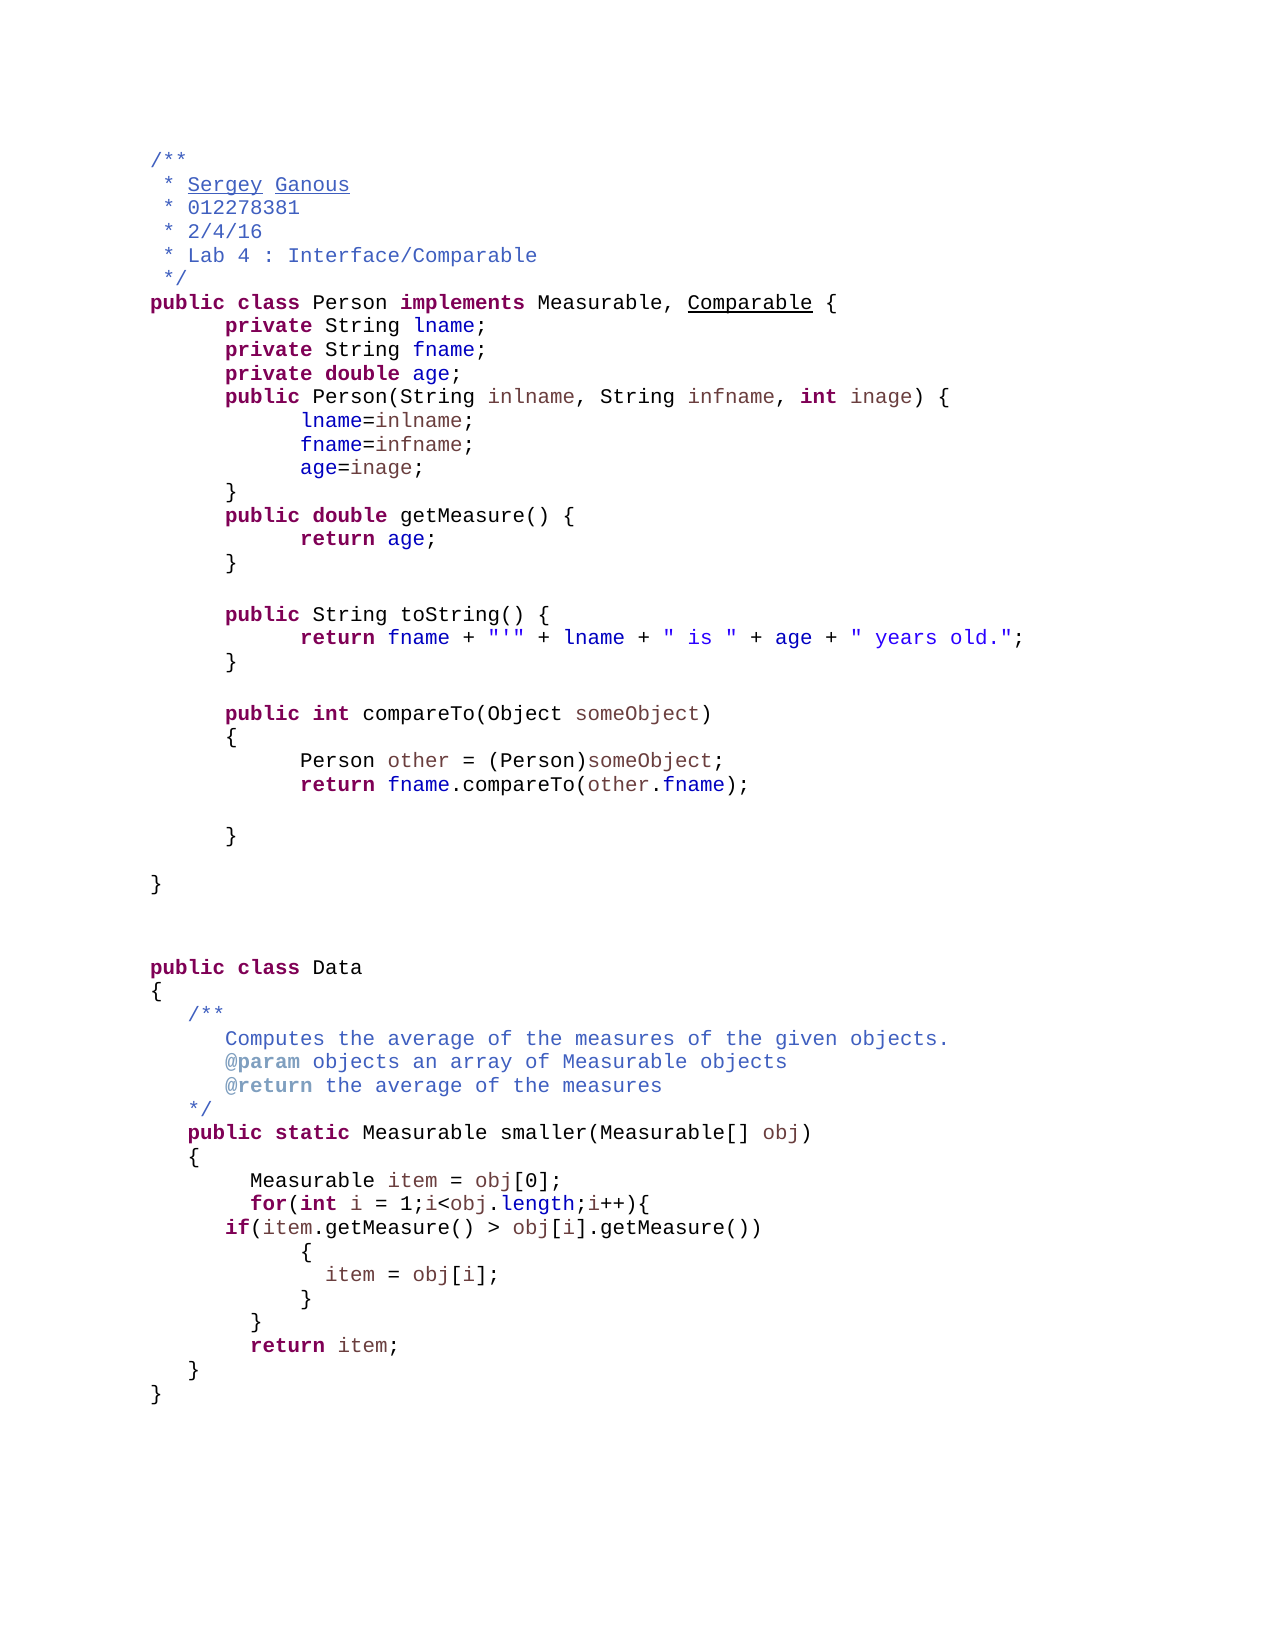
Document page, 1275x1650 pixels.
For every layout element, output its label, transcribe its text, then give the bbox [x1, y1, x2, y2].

text lname=inlname; [150, 410, 1125, 434]
text fname=infname; [150, 434, 1125, 457]
text age=inage; [150, 457, 1125, 481]
text return item; [150, 1335, 1125, 1359]
text } [150, 872, 1125, 896]
text } [150, 1382, 1125, 1406]
text */ [150, 1099, 1125, 1122]
text } [150, 1312, 1125, 1335]
text for(int i = 1;i<obj.length;i++){ [150, 1193, 1125, 1217]
text * Sergey Ganous [150, 174, 1125, 197]
text private String fname; [150, 339, 1125, 363]
text { [150, 981, 1125, 1004]
text { [150, 1241, 1125, 1264]
text } [150, 1359, 1125, 1382]
text Person other = (Person)someObject; [150, 750, 1125, 773]
text * Lab 4 : Interface/Comparable [150, 244, 1125, 268]
text * 2/4/16 [150, 221, 1125, 244]
text Measurable item = obj[0]; [150, 1170, 1125, 1193]
text public class Person implements Measurable, Comparable { [150, 292, 1125, 316]
text public class Data [150, 957, 1125, 981]
text /** [150, 150, 1125, 174]
text /** [150, 1004, 1125, 1028]
text @return the average of the measures [150, 1075, 1125, 1099]
text if(item.getMeasure() > obj[i].getMeasure()) [150, 1217, 1125, 1241]
text } [150, 552, 1125, 576]
text } [150, 651, 1125, 674]
text public int compareTo(Object someObject) [150, 703, 1125, 726]
text public String toString() { [150, 604, 1125, 627]
text } [150, 481, 1125, 505]
text public static Measurable smaller(Measurable[] obj) [150, 1122, 1125, 1146]
text @param objects an array of Measurable objects [150, 1051, 1125, 1075]
text public double getMeasure() { [150, 505, 1125, 528]
text * 012278381 [150, 197, 1125, 221]
text return fname + "'" + lname + " is " + age + " years old."; [150, 627, 1125, 651]
text Computes the average of the measures of the given objects. [150, 1028, 1125, 1051]
text item = obj[i]; [150, 1264, 1125, 1288]
text return age; [150, 528, 1125, 552]
text private String lname; [150, 316, 1125, 339]
text public Person(String inlname, String infname, int inage) { [150, 386, 1125, 410]
text } [150, 1288, 1125, 1312]
text { [150, 1146, 1125, 1170]
text return fname.compareTo(other.fname); [150, 773, 1125, 797]
text private double age; [150, 363, 1125, 386]
text { [150, 726, 1125, 750]
text } [150, 825, 1125, 849]
text */ [150, 268, 1125, 292]
